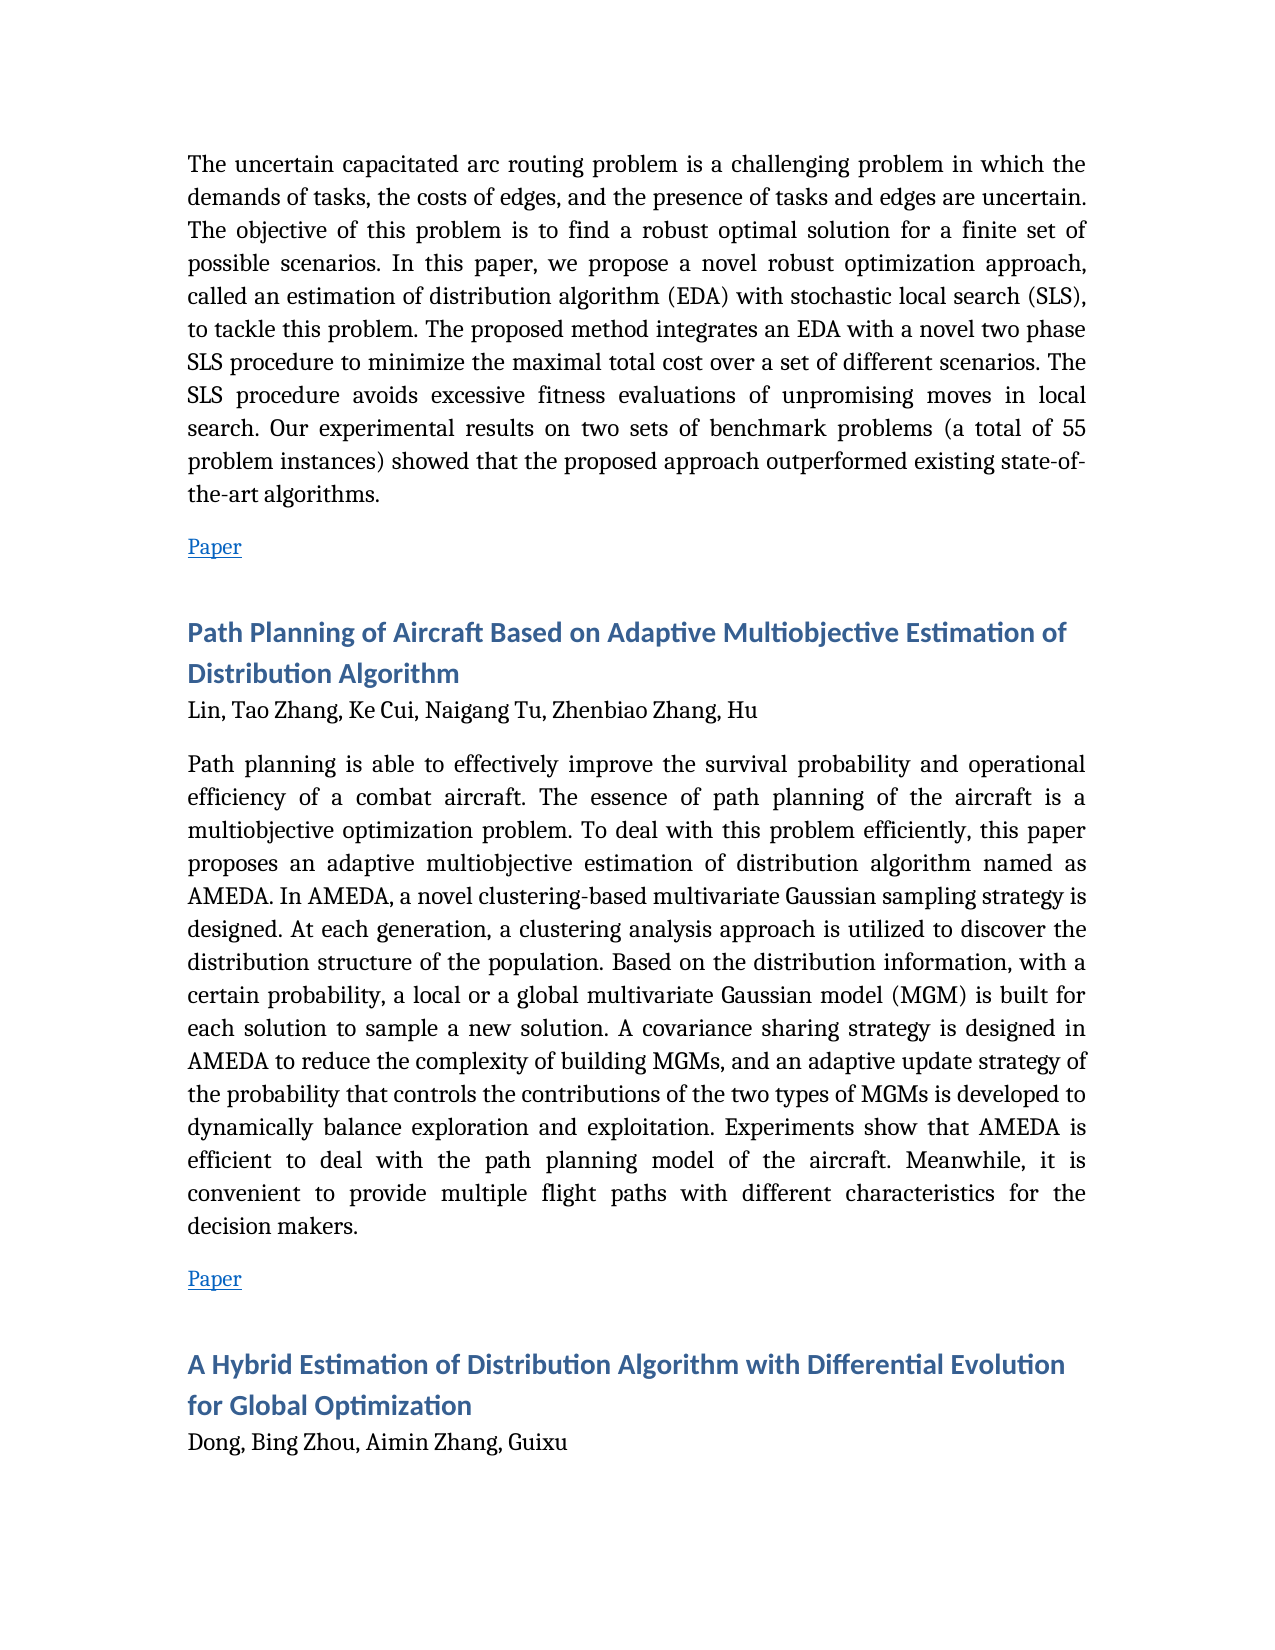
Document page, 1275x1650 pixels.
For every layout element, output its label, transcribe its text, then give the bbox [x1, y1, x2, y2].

text Paper [187, 1266, 1087, 1292]
text Path planning is able to effectively improve the survival probability and operational efficiency of a combat aircraft. The essence of path planning of the aircraft is a multiobjective optimization problem. To deal with this problem efficiently, this paper proposes an adaptive multiobjective estimation of distribution algorithm named as AMEDA. In AMEDA, a novel clustering-based multivariate Gaussian sampling strategy is designed. At each generation, a clustering analysis approach is utilized to discover the distribution structure of the population. Based on the distribution information, with a certain probability, a local or a global multivariate Gaussian model (MGM) is built for each solution to sample a new solution. A covariance sharing strategy is designed in AMEDA to reduce the complexity of building MGMs, and an adaptive update strategy of the probability that controls the contributions of the two types of MGMs is developed to dynamically balance exploration and exploitation. Experiments show that AMEDA is efficient to deal with the path planning model of the aircraft. Meanwhile, it is convenient to provide multiple flight paths with different characteristics for the decision makers. [187, 750, 1087, 1241]
text The uncertain capacitated arc routing problem is a challenging problem in which the demands of tasks, the costs of edges, and the presence of tasks and edges are uncertain. The objective of this problem is to find a robust optimal solution for a finite set of possible scenarios. In this paper, we propose a novel robust optimization approach, called an estimation of distribution algorithm (EDA) with stochastic local search (SLS), to tackle this problem. The proposed method integrates an EDA with a novel two phase SLS procedure to minimize the maximal total cost over a set of different scenarios. The SLS procedure avoids excessive fitness evaluations of unpromising moves in local search. Our experimental results on two sets of benchmark problems (a total of 55 problem instances) showed that the proposed approach outperformed existing state-of-the-art algorithms. [187, 150, 1087, 509]
subtitle A Hybrid Estimation of Distribution Algorithm with Differential Evolution for Global Optimization [187, 1346, 1087, 1423]
text Paper [187, 534, 1087, 560]
text Dong, Bing Zhou, Aimin Zhang, Guixu [187, 1428, 1087, 1457]
subtitle Path Planning of Aircraft Based on Adaptive Multiobjective Estimation of Distribution Algorithm [187, 614, 1087, 691]
text Lin, Tao Zhang, Ke Cui, Naigang Tu, Zhenbiao Zhang, Hu [187, 696, 1087, 725]
